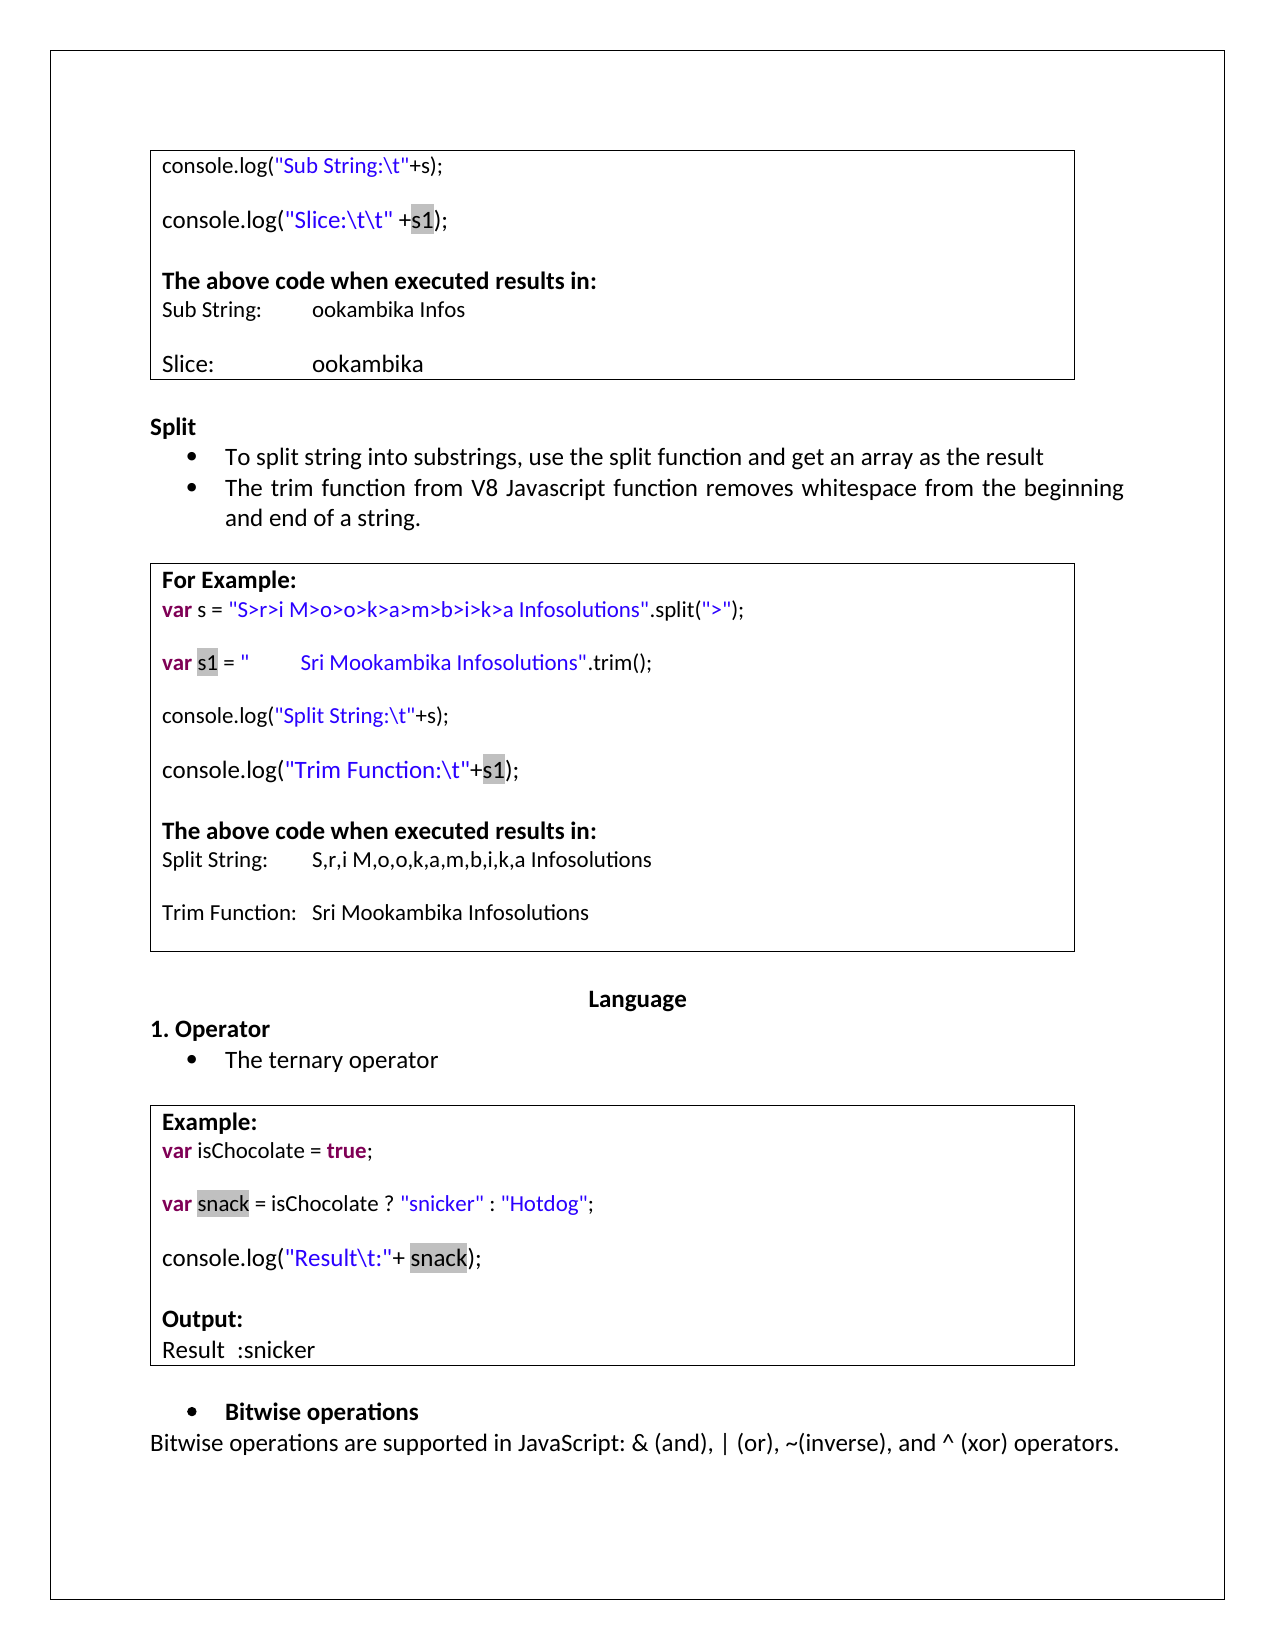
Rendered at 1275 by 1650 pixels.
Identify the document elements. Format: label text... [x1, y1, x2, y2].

text 1. Operator [150, 1013, 1125, 1044]
text Bitwise operations are supported in JavaScript: & (and), | (or), ~(inverse), and ^ (xor) operators. [150, 1427, 1125, 1457]
list The ternary operator [187, 1044, 1125, 1074]
list To split string into substrings, use the split function and get an array as the result [187, 441, 1125, 472]
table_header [151, 151, 1074, 379]
list The trim function from V8 Javascript function removes whitespace from the beginning and end of a string. [187, 472, 1125, 533]
text Split [150, 411, 1125, 441]
table_header Example: var isChocolate = true; var snack = isChocolate ? "snicker" : "Hotdog"; console.log("Result\t:"+ snack); Output: Result :snicker [151, 1106, 1074, 1364]
list Bitwise operations [187, 1396, 1125, 1427]
table_header For Example: var s = "S>r>i M>o>o>k>a>m>b>i>k>a Infosolutions".split(">"); var s1 = " Sri Mookambika Infosolutions".trim(); console.log("Split String:\t"+s); console.log("Trim Function:\t"+s1); The above code when executed results in: Split String: S,r,i M,o,o,k,a,m,b,i,k,a Infosolutions Trim Function: Sri Mookambika Infosolutions [151, 564, 1074, 951]
text Language [150, 983, 1125, 1013]
